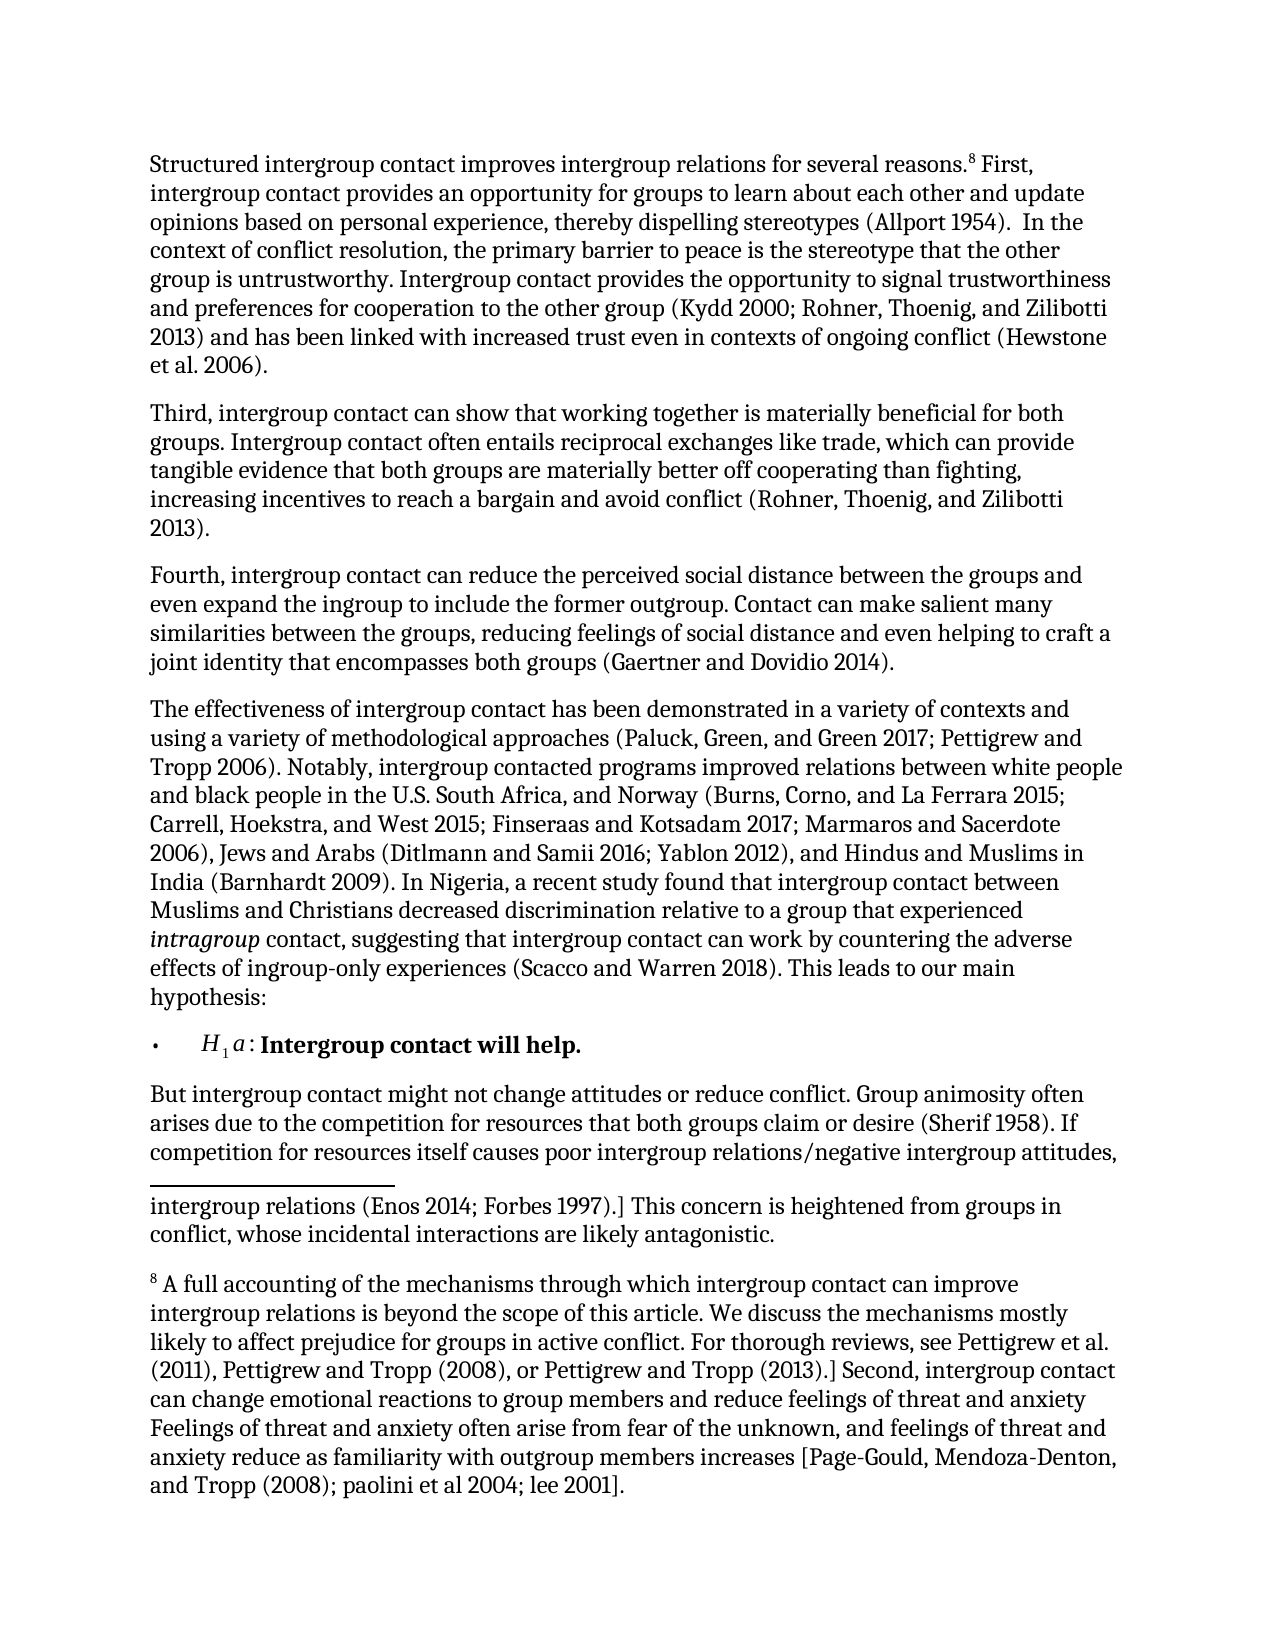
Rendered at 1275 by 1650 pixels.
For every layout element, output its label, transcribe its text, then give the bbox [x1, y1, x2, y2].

text Fourth, intergroup contact can reduce the perceived social distance between the groups and even expand the ingroup to include the former outgroup. Contact can make salient many similarities between the groups, reducing feelings of social distance and even helping to craft a joint identity that encompasses both groups (Gaertner and Dovidio 2014). [150, 561, 1125, 676]
text Structured intergroup contact improves intergroup relations for several reasons. First, intergroup contact provides an opportunity for groups to learn about each other and update opinions based on personal experience, thereby dispelling stereotypes (Allport 1954). In the context of conflict resolution, the primary barrier to peace is the stereotype that the other group is untrustworthy. Intergroup contact provides the opportunity to signal trustworthiness and preferences for cooperation to the other group (Kydd 2000; Rohner, Thoenig, and Zilibotti 2013) and has been linked with increased trust even in contexts of ongoing conflict (Hewstone et al. 2006). [150, 150, 1125, 380]
list Intergroup contact will help. [150, 1030, 1125, 1061]
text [150, 1080, 1125, 1166]
text Third, intergroup contact can show that working together is materially beneficial for both groups. Intergroup contact often entails reciprocal exchanges like trade, which can provide tangible evidence that both groups are materially better off cooperating than fighting, increasing incentives to reach a bargain and avoid conflict (Rohner, Thoenig, and Zilibotti 2013). [150, 399, 1125, 542]
text The effectiveness of intergroup contact has been demonstrated in a variety of contexts and using a variety of methodological approaches (Paluck, Green, and Green 2017; Pettigrew and Tropp 2006). Notably, intergroup contacted programs improved relations between white people and black people in the U.S. South Africa, and Norway (Burns, Corno, and La Ferrara 2015; Carrell, Hoekstra, and West 2015; Finseraas and Kotsadam 2017; Marmaros and Sacerdote 2006), Jews and Arabs (Ditlmann and Samii 2016; Yablon 2012), and Hindus and Muslims in India (Barnhardt 2009). In Nigeria, a recent study found that intergroup contact between Muslims and Christians decreased discrimination relative to a group that experienced intragroup contact, suggesting that intergroup contact can work by countering the adverse effects of ingroup-only experiences (Scacco and Warren 2018). This leads to our main hypothesis: [150, 695, 1125, 1011]
